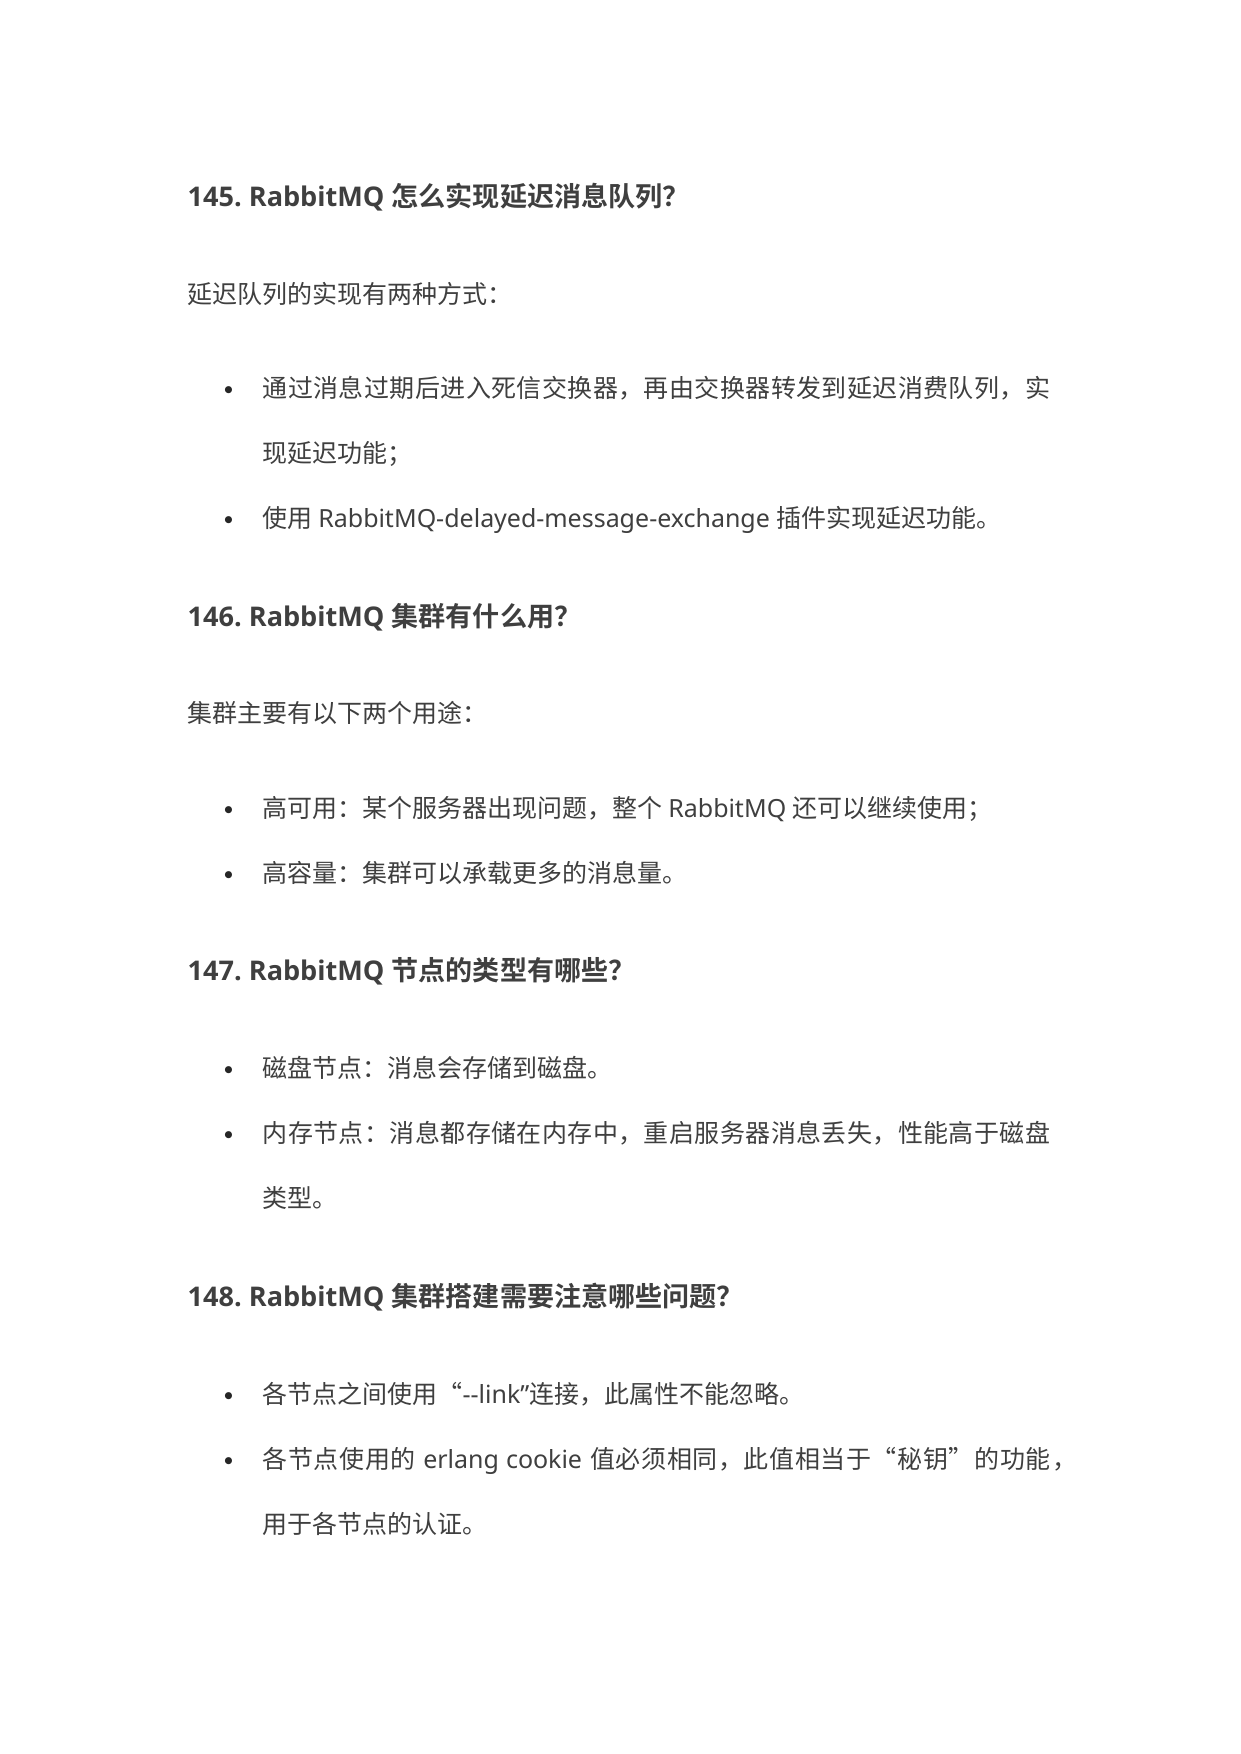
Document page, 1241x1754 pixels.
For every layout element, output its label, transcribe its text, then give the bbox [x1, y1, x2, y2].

subtitle 146. RabbitMQ 集群有什么用？ [187, 582, 1053, 647]
list 通过消息过期后进入死信交换器，再由交换器转发到延迟消费队列，实现延迟功能； [225, 354, 1053, 484]
list 磁盘节点：消息会存储到磁盘。 [225, 1034, 1053, 1099]
list 高容量：集群可以承载更多的消息量。 [225, 839, 1053, 904]
subtitle 145. RabbitMQ 怎么实现延迟消息队列？ [187, 162, 1053, 227]
list 各节点使用的 erlang cookie 值必须相同，此值相当于“秘钥”的功能，用于各节点的认证。 [225, 1425, 1053, 1555]
text 集群主要有以下两个用途： [187, 679, 1053, 744]
list 高可用：某个服务器出现问题，整个 RabbitMQ 还可以继续使用； [225, 774, 1053, 839]
list 使用 RabbitMQ-delayed-message-exchange 插件实现延迟功能。 [225, 484, 1053, 549]
subtitle 147. RabbitMQ 节点的类型有哪些？ [187, 937, 1053, 1002]
list 各节点之间使用“--link”连接，此属性不能忽略。 [225, 1360, 1053, 1425]
subtitle 148. RabbitMQ 集群搭建需要注意哪些问题？ [187, 1262, 1053, 1327]
list 内存节点：消息都存储在内存中，重启服务器消息丢失，性能高于磁盘类型。 [225, 1099, 1053, 1229]
text 延迟队列的实现有两种方式： [187, 260, 1053, 325]
